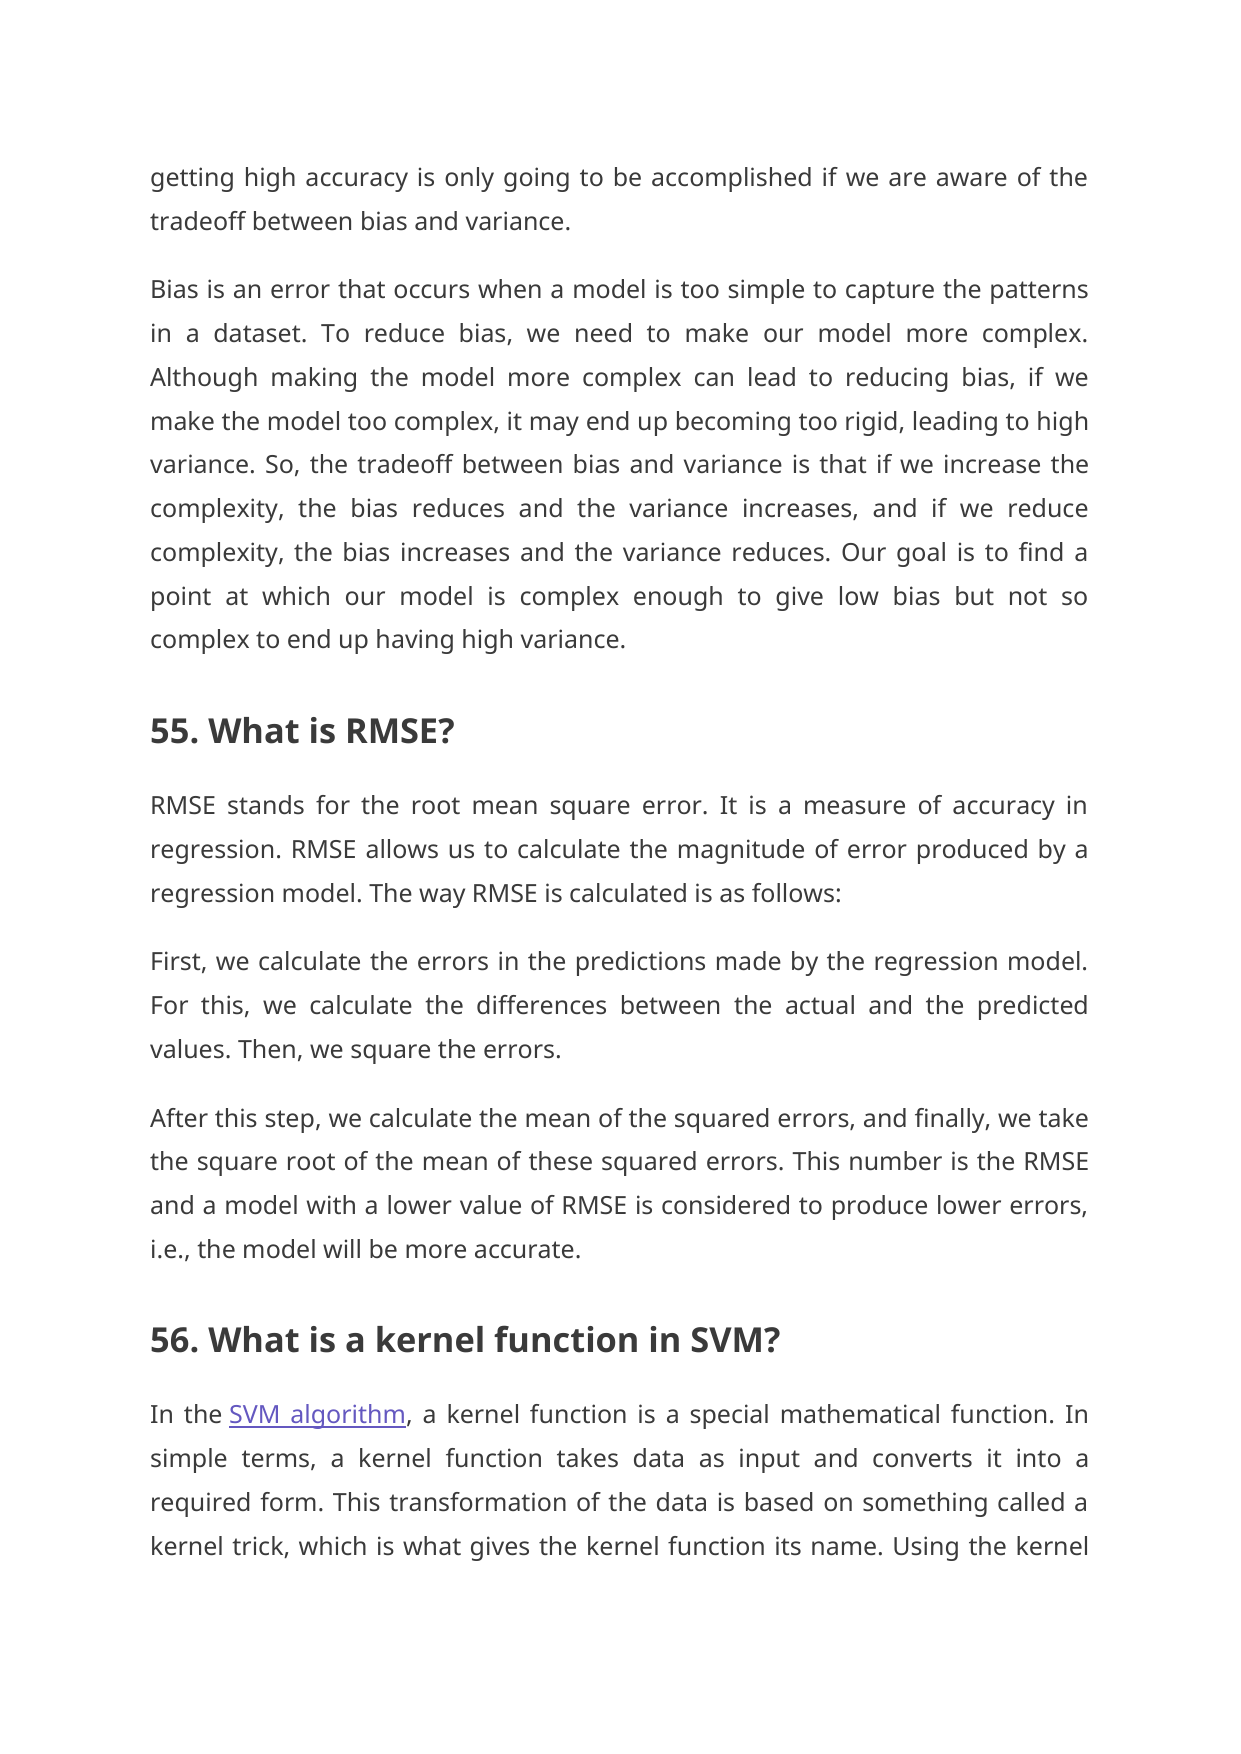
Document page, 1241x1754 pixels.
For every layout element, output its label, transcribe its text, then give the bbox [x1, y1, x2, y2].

subtitle 55. What is RMSE? [150, 703, 1090, 753]
text First, we calculate the errors in the predictions made by the regression model. For this, we calculate the differences between the actual and the predicted values. Then, we square the errors. [150, 934, 1090, 1066]
text RMSE stands for the root mean square error. It is a measure of accuracy in regression. RMSE allows us to calculate the magnitude of error produced by a regression model. The way RMSE is calculated is as follows: [150, 778, 1090, 909]
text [150, 1387, 1090, 1562]
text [150, 150, 1090, 237]
text After this step, we calculate the mean of the squared errors, and finally, we take the square root of the mean of these squared errors. This number is the RMSE and a model with a lower value of RMSE is considered to produce lower errors, i.e., the model will be more accurate. [150, 1091, 1090, 1266]
text Bias is an error that occurs when a model is too simple to capture the patterns in a dataset. To reduce bias, we need to make our model more complex. Although making the model more complex can lead to reducing bias, if we make the model too complex, it may end up becoming too rigid, leading to high variance. So, the tradeoff between bias and variance is that if we increase the complexity, the bias reduces and the variance increases, and if we reduce complexity, the bias increases and the variance reduces. Our goal is to find a point at which our model is complex enough to give low bias but not so complex to end up having high variance. [150, 262, 1090, 656]
subtitle 56. What is a kernel function in SVM? [150, 1312, 1090, 1362]
